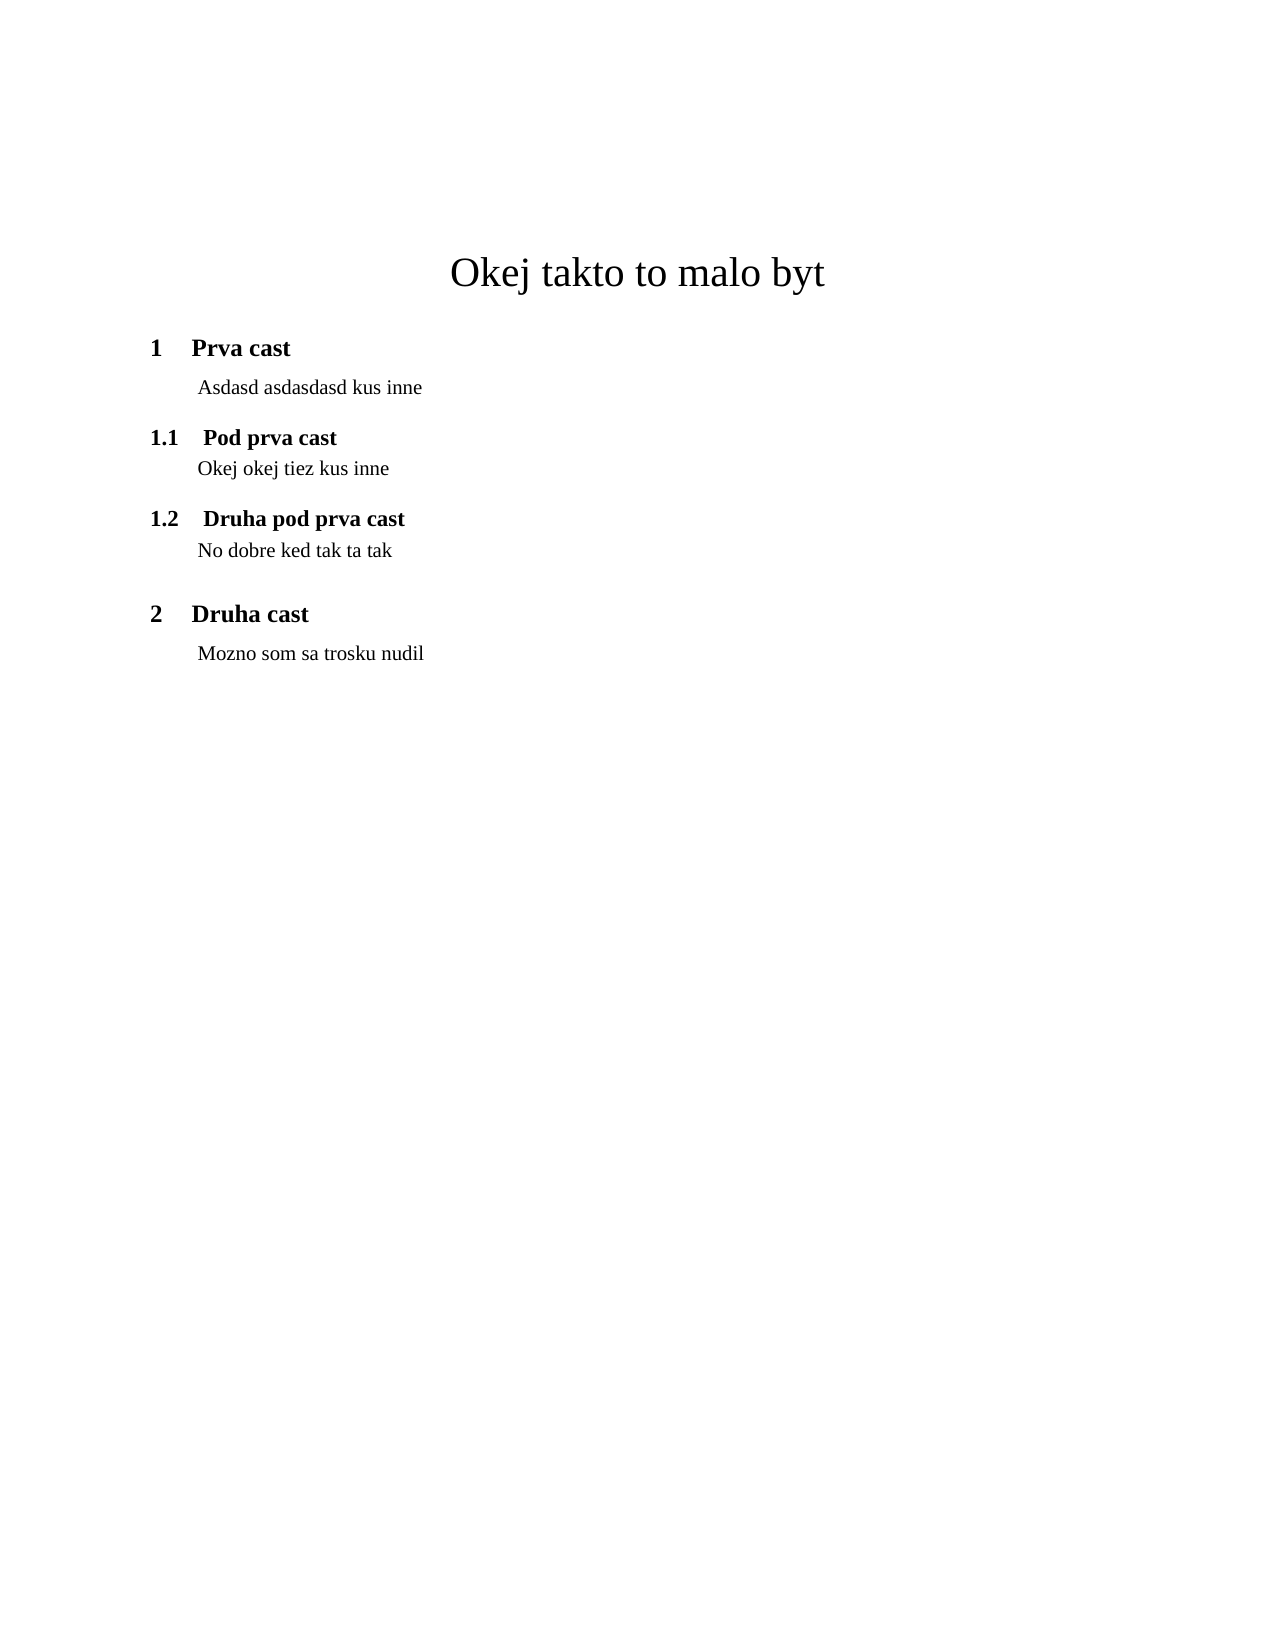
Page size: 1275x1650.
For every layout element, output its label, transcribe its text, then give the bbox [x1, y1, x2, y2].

text Okej okej tiez kus inne [150, 456, 1125, 480]
text Mozno som sa trosku nudil [150, 641, 1125, 665]
title Okej takto to malo byt [150, 248, 1125, 296]
subtitle Pod prva cast [150, 424, 1125, 450]
text Asdasd asdasdasd kus inne [150, 374, 1125, 399]
subtitle Druha cast [150, 599, 1125, 628]
subtitle Prva cast [150, 333, 1125, 362]
subtitle Druha pod prva cast [150, 505, 1125, 532]
text No dobre ked tak ta tak [150, 538, 1125, 562]
